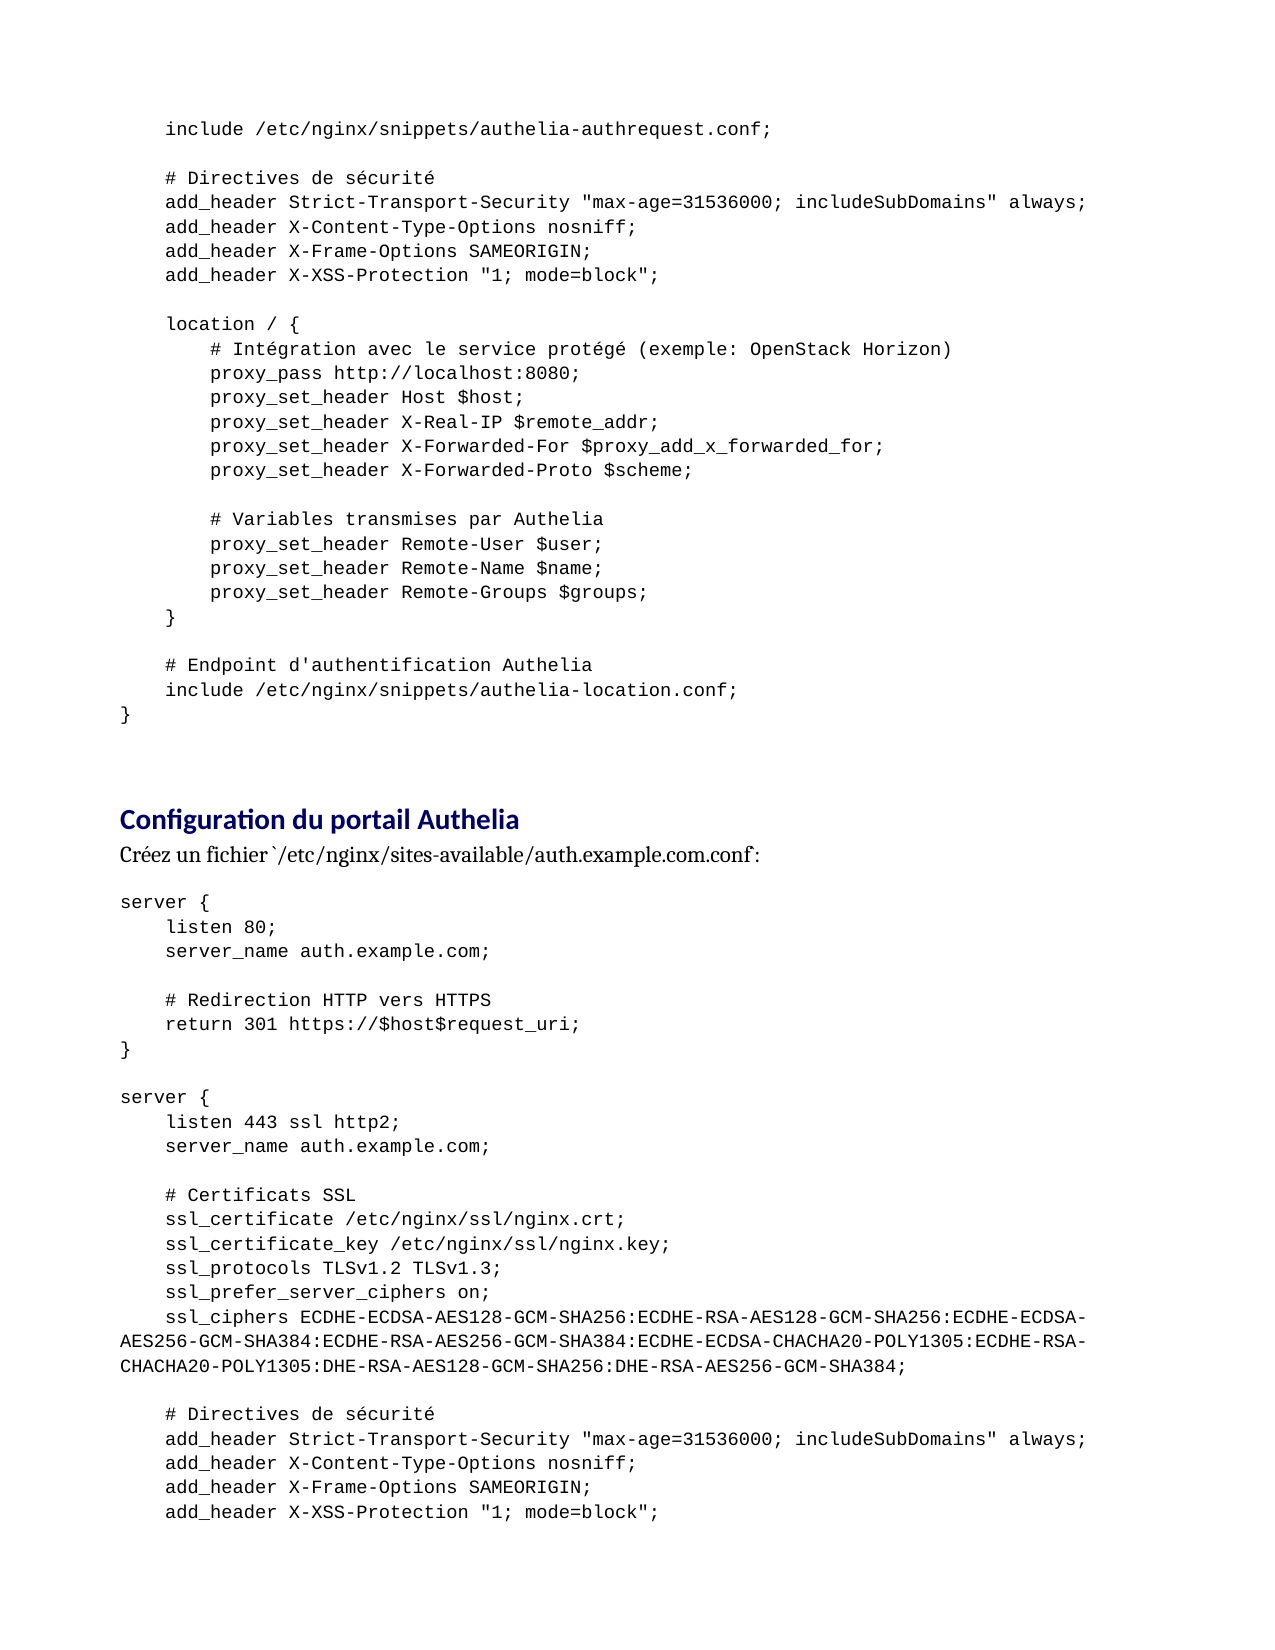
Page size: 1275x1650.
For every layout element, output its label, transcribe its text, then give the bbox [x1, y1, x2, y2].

text Créez un fichier `/etc/nginx/sites-available/auth.example.com.conf`: [120, 842, 1155, 868]
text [120, 120, 1155, 726]
subtitle Configuration du portail Authelia [120, 801, 1155, 837]
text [120, 893, 1155, 1524]
